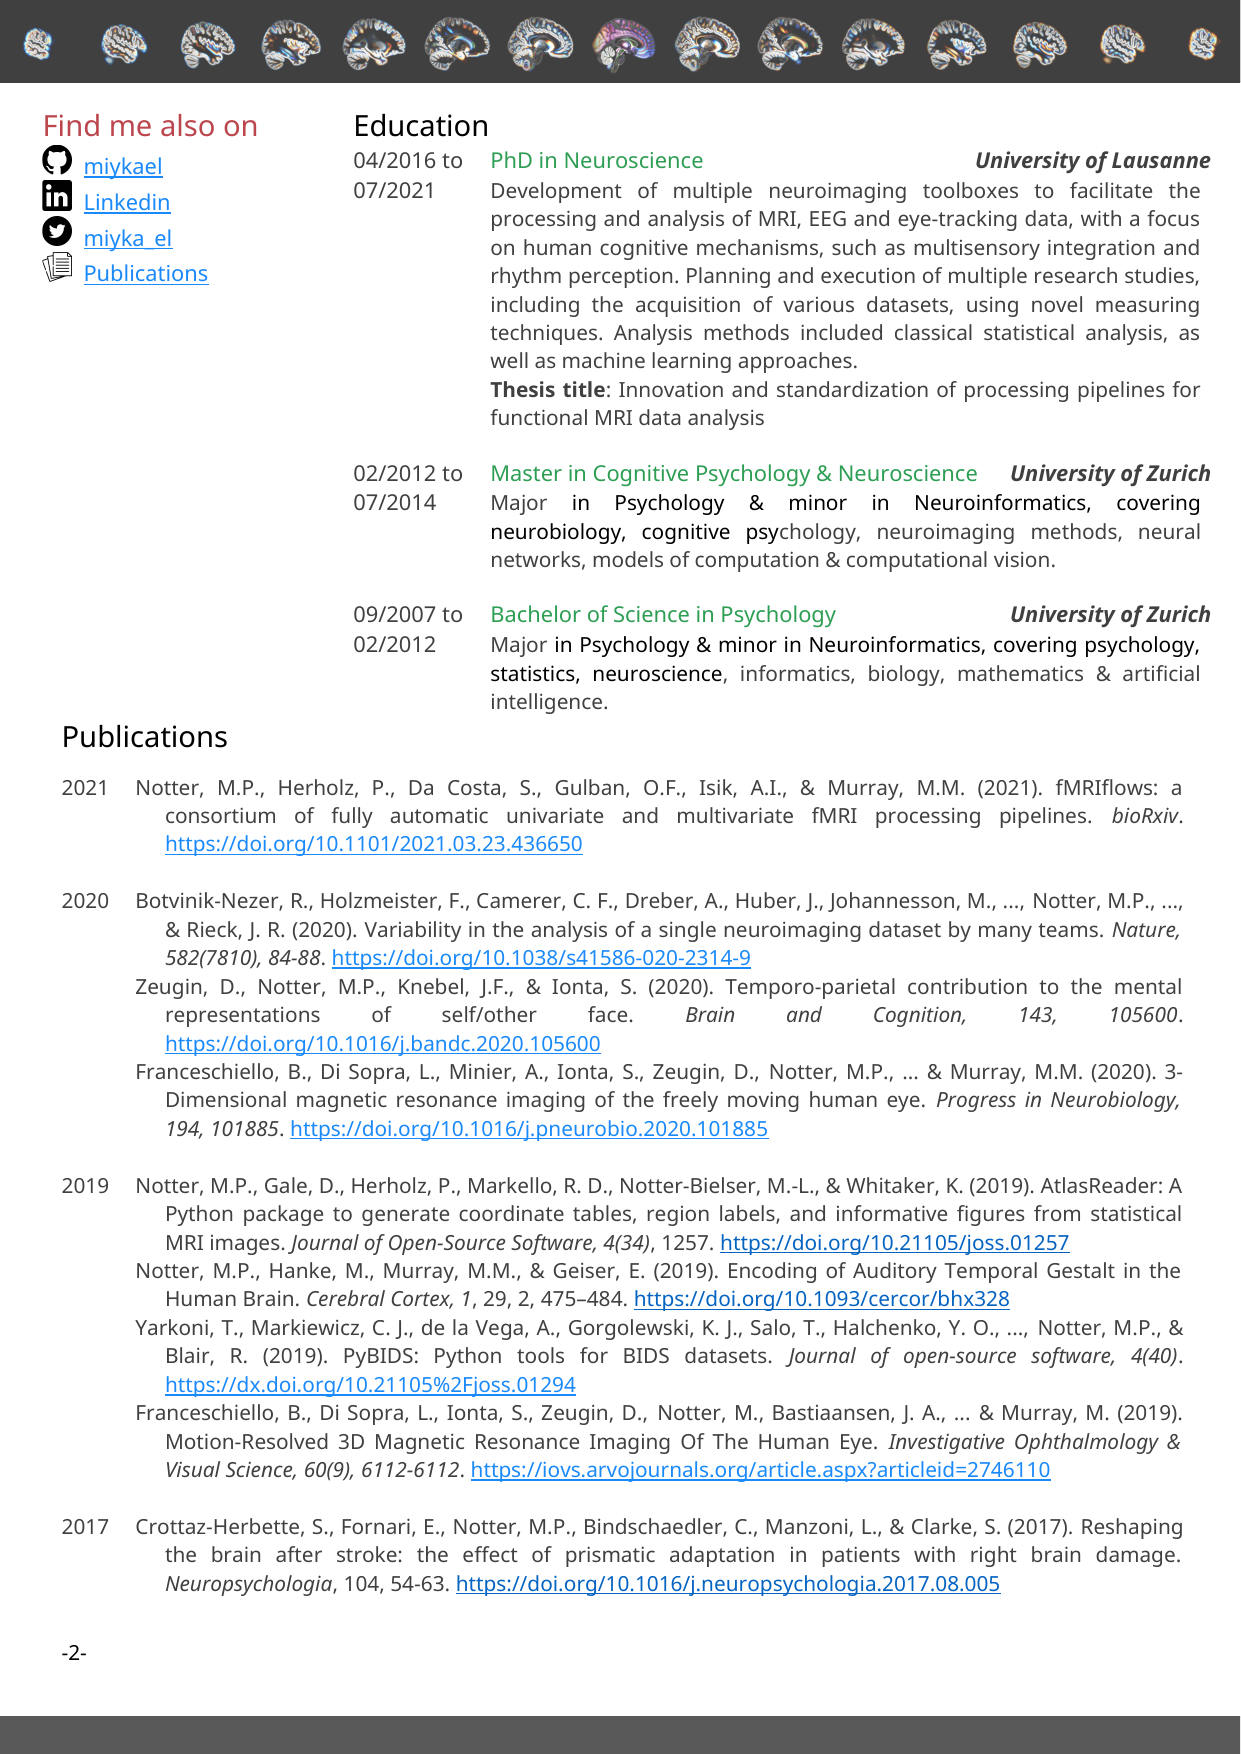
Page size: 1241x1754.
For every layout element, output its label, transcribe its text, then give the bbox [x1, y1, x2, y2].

picture [42, 145, 72, 175]
text 2019 Notter, M.P., Gale, D., Herholz, P., Markello, R. D., Notter-Bielser, M.-L., & Whitaker, K. (2019). AtlasReader: A Python package to generate coordinate tables, region labels, and informative figures from statistical MRI images. Journal of Open-Source Software, 4(34), 1257. https://doi.org/10.21105/joss.01257 [61, 1171, 1183, 1256]
text Zeugin, D., Notter, M.P., Knebel, J.F., & Ionta, S. (2020). Temporo-parietal contribution to the mental representations of self/other face. Brain and Cognition, 143, 105600. https://doi.org/10.1016/j.bandc.2020.105600 [61, 972, 1183, 1057]
picture [42, 252, 72, 282]
picture [0, 0, 1241, 82]
text Yarkoni, T., Markiewicz, C. J., de la Vega, A., Gorgolewski, K. J., Salo, T., Halchenko, Y. O., ..., Notter, M.P., & Blair, R. (2019). PyBIDS: Python tools for BIDS datasets. Journal of open-source software, 4(40). https://dx.doi.org/10.21105%2Fjoss.01294 [61, 1313, 1183, 1398]
picture [42, 180, 72, 211]
picture [42, 216, 72, 246]
text Publications [61, 716, 1183, 756]
text Notter, M.P., Hanke, M., Murray, M.M., & Geiser, E. (2019). Encoding of Auditory Temporal Gestalt in the Human Brain. Cerebral Cortex, 1, 29, 2, 475–484. https://doi.org/10.1093/cercor/bhx328 [61, 1256, 1183, 1313]
text 2021 Notter, M.P., Herholz, P., Da Costa, S., Gulban, O.F., Isik, A.I., & Murray, M.M. (2021). fMRIflows: a consortium of fully automatic univariate and multivariate fMRI processing pipelines. bioRxiv. https://doi.org/10.1101/2021.03.23.436650 [61, 773, 1183, 858]
text Franceschiello, B., Di Sopra, L., Minier, A., Ionta, S., Zeugin, D., Notter, M.P., ... & Murray, M.M. (2020). 3-Dimensional magnetic resonance imaging of the freely moving human eye. Progress in Neurobiology, 194, 101885. https://doi.org/10.1016/j.pneurobio.2020.101885 [61, 1057, 1183, 1142]
text 2017 Crottaz-Herbette, S., Fornari, E., Notter, M.P., Bindschaedler, C., Manzoni, L., & Clarke, S. (2017). Reshaping the brain after stroke: the effect of prismatic adaptation in patients with right brain damage. Neuropsychologia, 104, 54-63. https://doi.org/10.1016/j.neuropsychologia.2017.08.005 [61, 1512, 1183, 1597]
text 2020 Botvinik-Nezer, R., Holzmeister, F., Camerer, C. F., Dreber, A., Huber, J., Johannesson, M., ..., Notter, M.P., ..., & Rieck, J. R. (2020). Variability in the analysis of a single neuroimaging dataset by many teams. Nature, 582(7810), 84-88. https://doi.org/10.1038/s41586-020-2314-9 [61, 886, 1183, 972]
text Franceschiello, B., Di Sopra, L., Ionta, S., Zeugin, D., Notter, M., Bastiaansen, J. A., ... & Murray, M. (2019). Motion-Resolved 3D Magnetic Resonance Imaging Of The Human Eye. Investigative Ophthalmology & Visual Science, 60(9), 6112-6112. https://iovs.arvojournals.org/article.aspx?articleid=2746110 [61, 1398, 1183, 1484]
